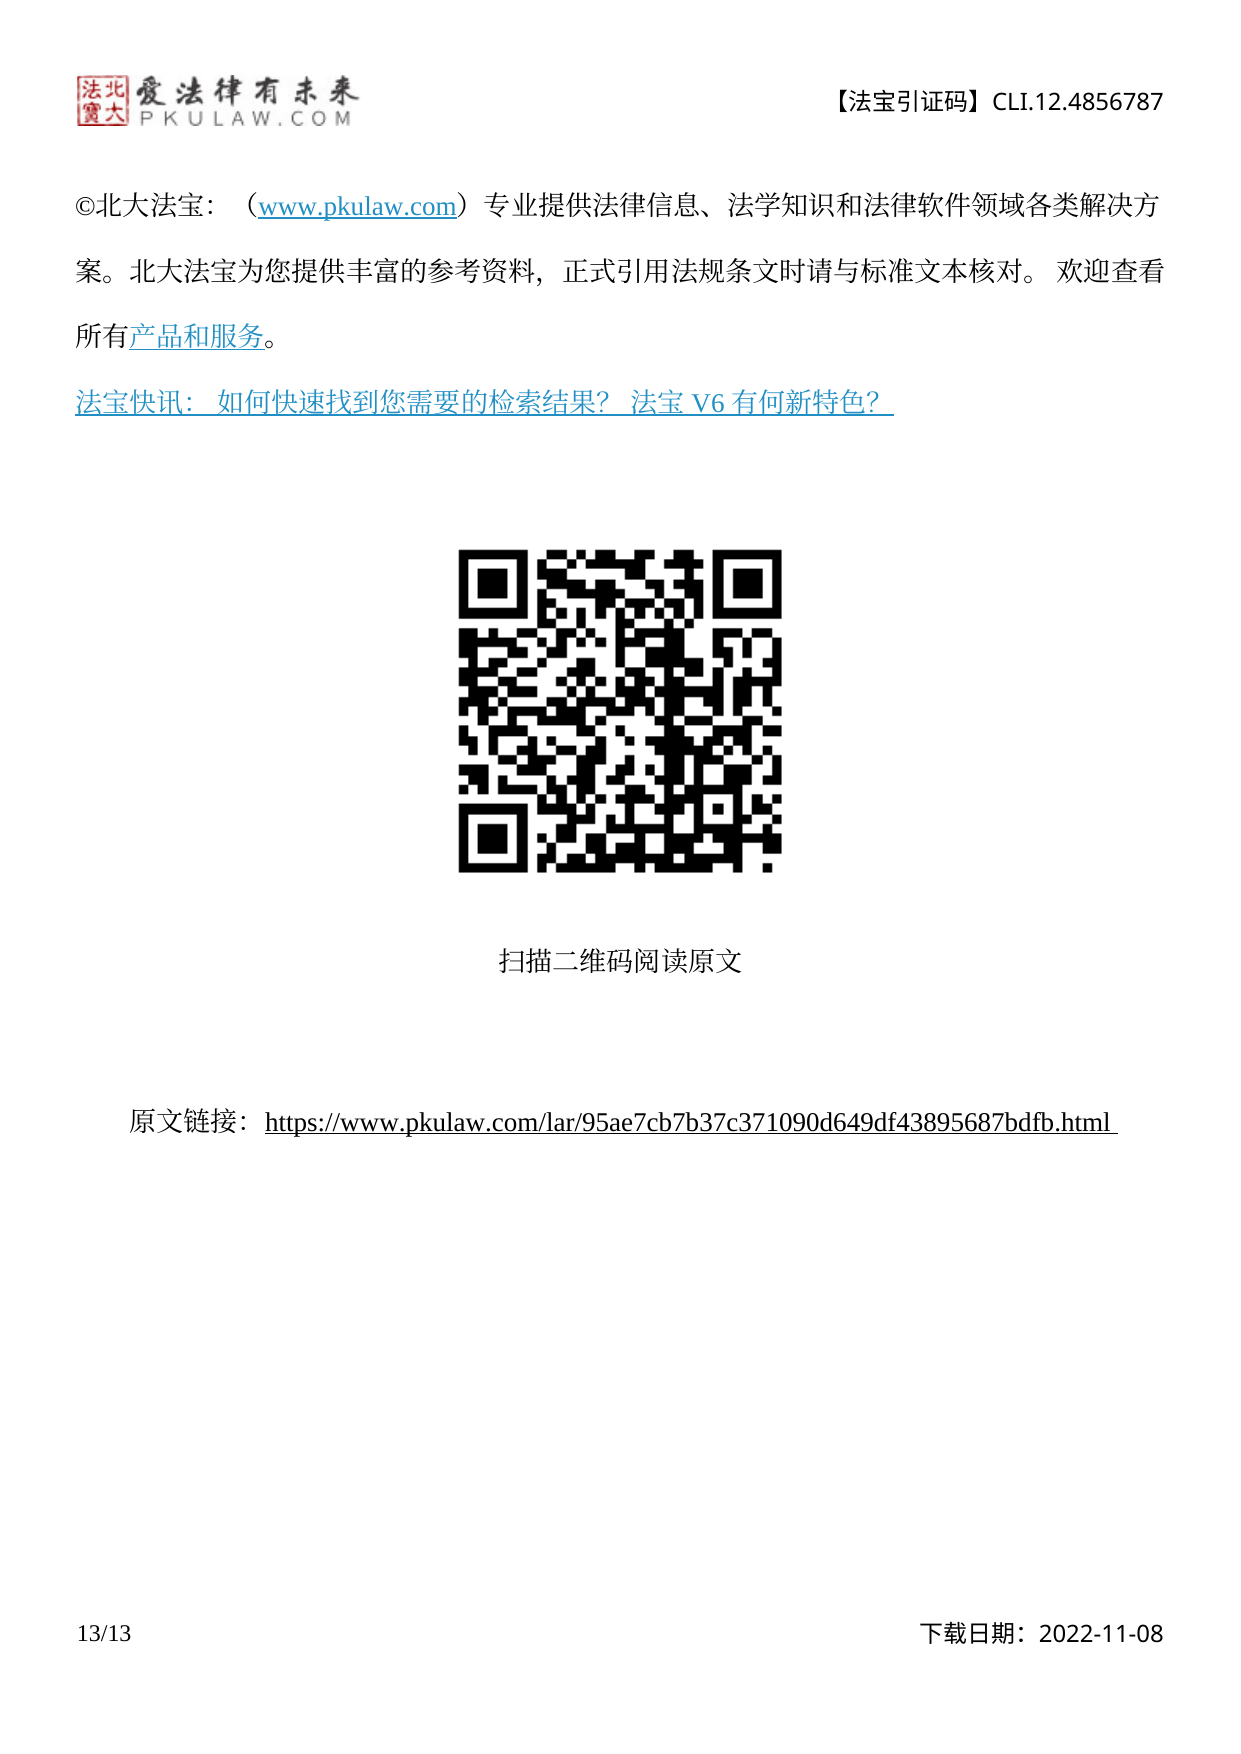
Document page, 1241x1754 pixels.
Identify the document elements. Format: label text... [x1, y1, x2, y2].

text ©北大法宝：（www.pkulaw.com）专业提供法律信息、法学知识和法律软件领域各类解决方案。北大法宝为您提供丰富的参考资料，正式引用法规条文时请与标准文本核对。 欢迎查看所有产品和服务。 法宝快讯： 如何快速找到您需要的检索结果？ 法宝 V6 有何新特色？ [75, 156, 1165, 418]
picture [76, 75, 361, 126]
picture [420, 511, 821, 912]
text 原文链接：https://www.pkulaw.com/lar/95ae7cb7b37c371090d649df43895687bdfb.html [75, 1071, 1165, 1137]
text 扫描二维码阅读原文 [169, 912, 1071, 978]
